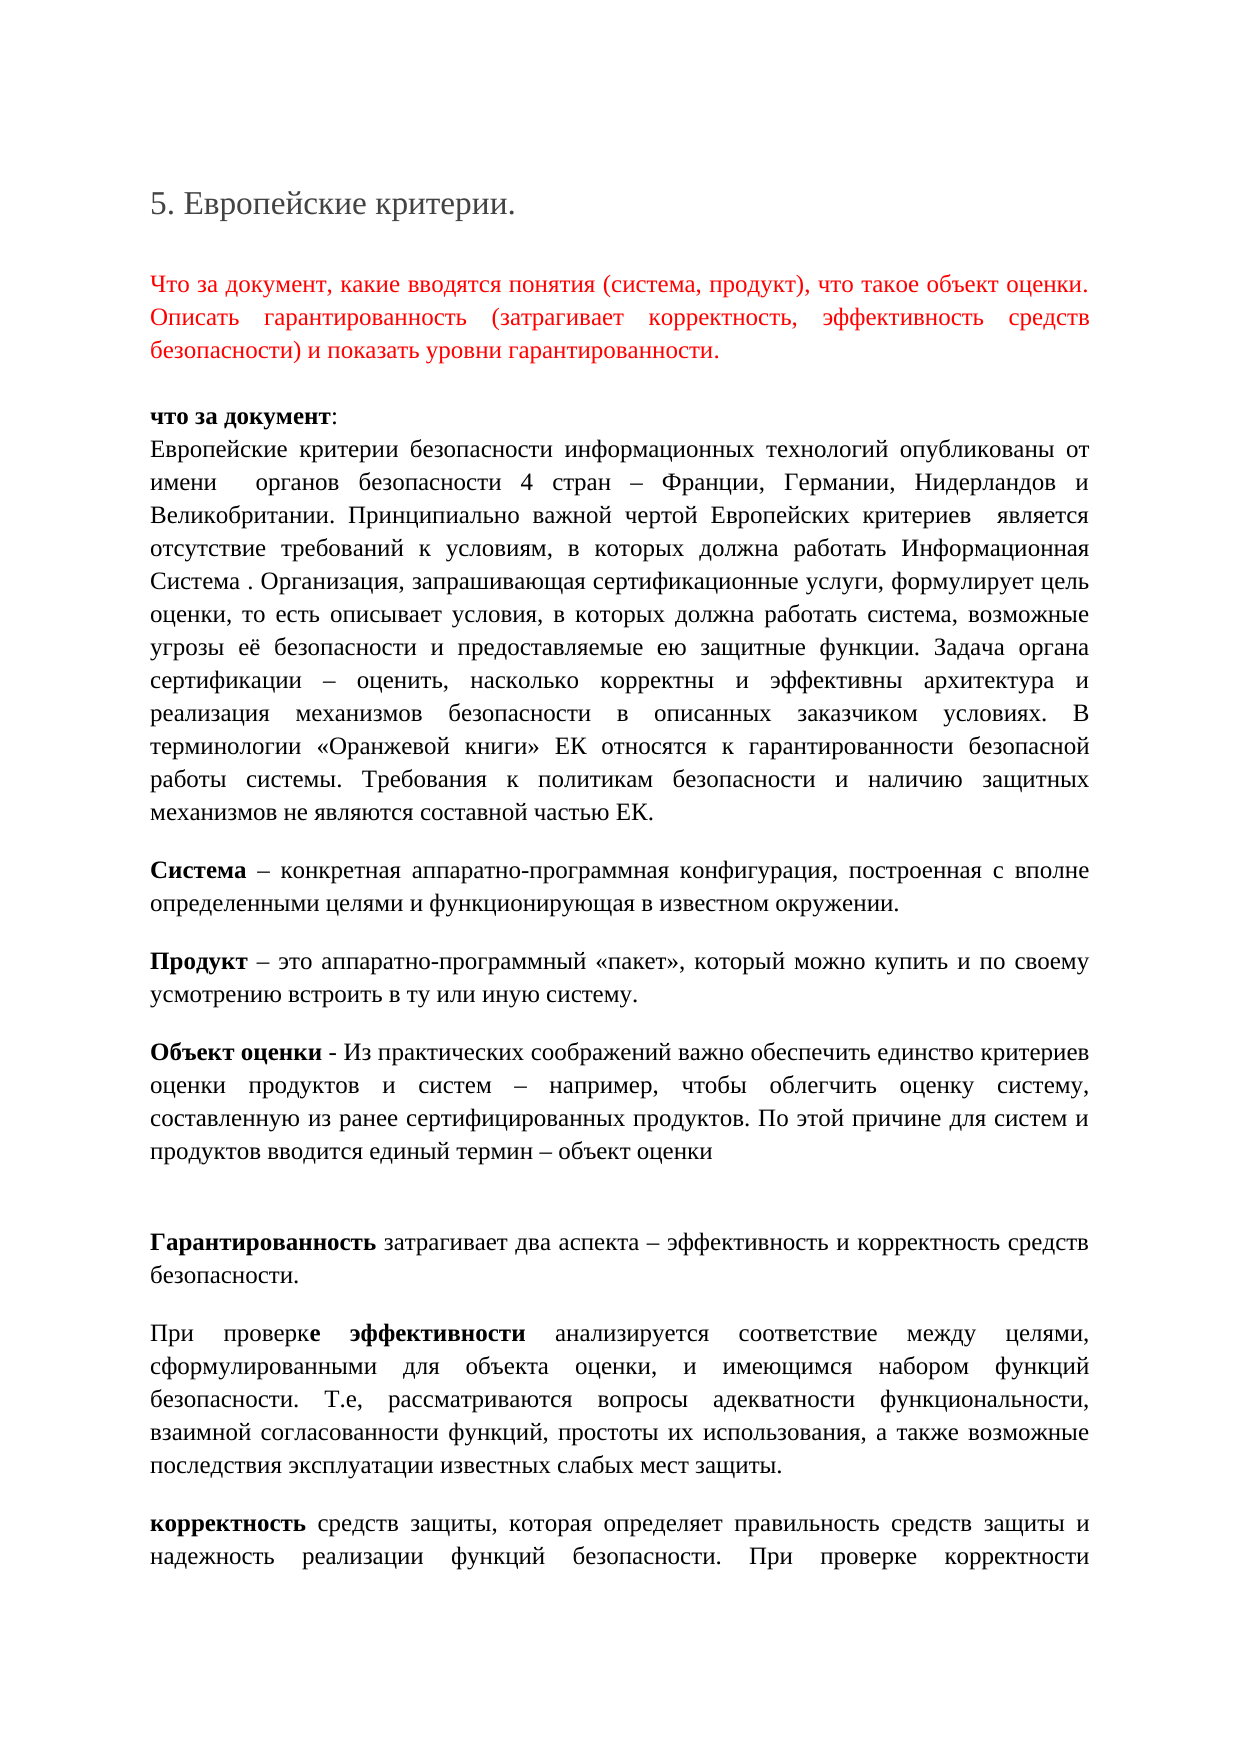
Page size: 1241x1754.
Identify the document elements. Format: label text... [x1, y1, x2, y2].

text Европейские критерии безопасности информационных технологий опубликованы от имени органов безопасности 4 стран – Франции, Германии, Нидерландов и Великобритании. Принципиально важной чертой Европейских критериев является отсутствие требований к условиям, в которых должна работать Информационная Система . Организация, запрашивающая сертификационные услуги, формулирует цель оценки, то есть описывает условия, в которых должна работать система, возможные угрозы её безопасности и предоставляемые ею защитные функции. Задача органа сертификации – оценить, насколько корректны и эффективны архитектура и реализация механизмов безопасности в описанных заказчиком условиях. В терминологии «Оранжевой книги» ЕК относятся к гарантированности безопасной работы системы. Требования к политикам безопасности и наличию защитных механизмов не являются составной частью ЕК. [150, 434, 1090, 826]
text Что за документ, какие вводятся понятия (система, продукт), что такое объект оценки. Описать гарантированность (затрагивает корректность, эффективность средств безопасности) и показать уровни гарантированности. [150, 269, 1090, 363]
subtitle 5. Европейские критерии. [150, 183, 1090, 222]
text Гарантированность затрагивает два аспекта – эффективность и корректность средств безопасности. [150, 1227, 1090, 1289]
text Система – конкретная аппаратно-программная конфигурация, построенная с вполне определенными целями и функционирующая в известном окружении. [150, 855, 1090, 917]
text При проверке эффективности анализируется соответствие между целями, сформулированными для объекта оценки, и имеющимся набором функций безопасности. Т.е, рассматриваются вопросы адекватности функциональности, взаимной согласованности функций, простоты их использования, а также возможные последствия эксплуатации известных слабых мест защиты. [150, 1318, 1090, 1479]
text Продукт – это аппаратно-программный «пакет», который можно купить и по своему усмотрению встроить в ту или иную систему. [150, 946, 1090, 1008]
text Объект оценки - Из практических соображений важно обеспечить единство критериев оценки продуктов и систем – например, чтобы облегчить оценку систему, составленную из ранее сертифицированных продуктов. По этой причине для систем и продуктов вводится единый термин – объект оценки [150, 1037, 1090, 1165]
text что за документ: [150, 401, 1090, 429]
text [150, 1508, 1090, 1570]
